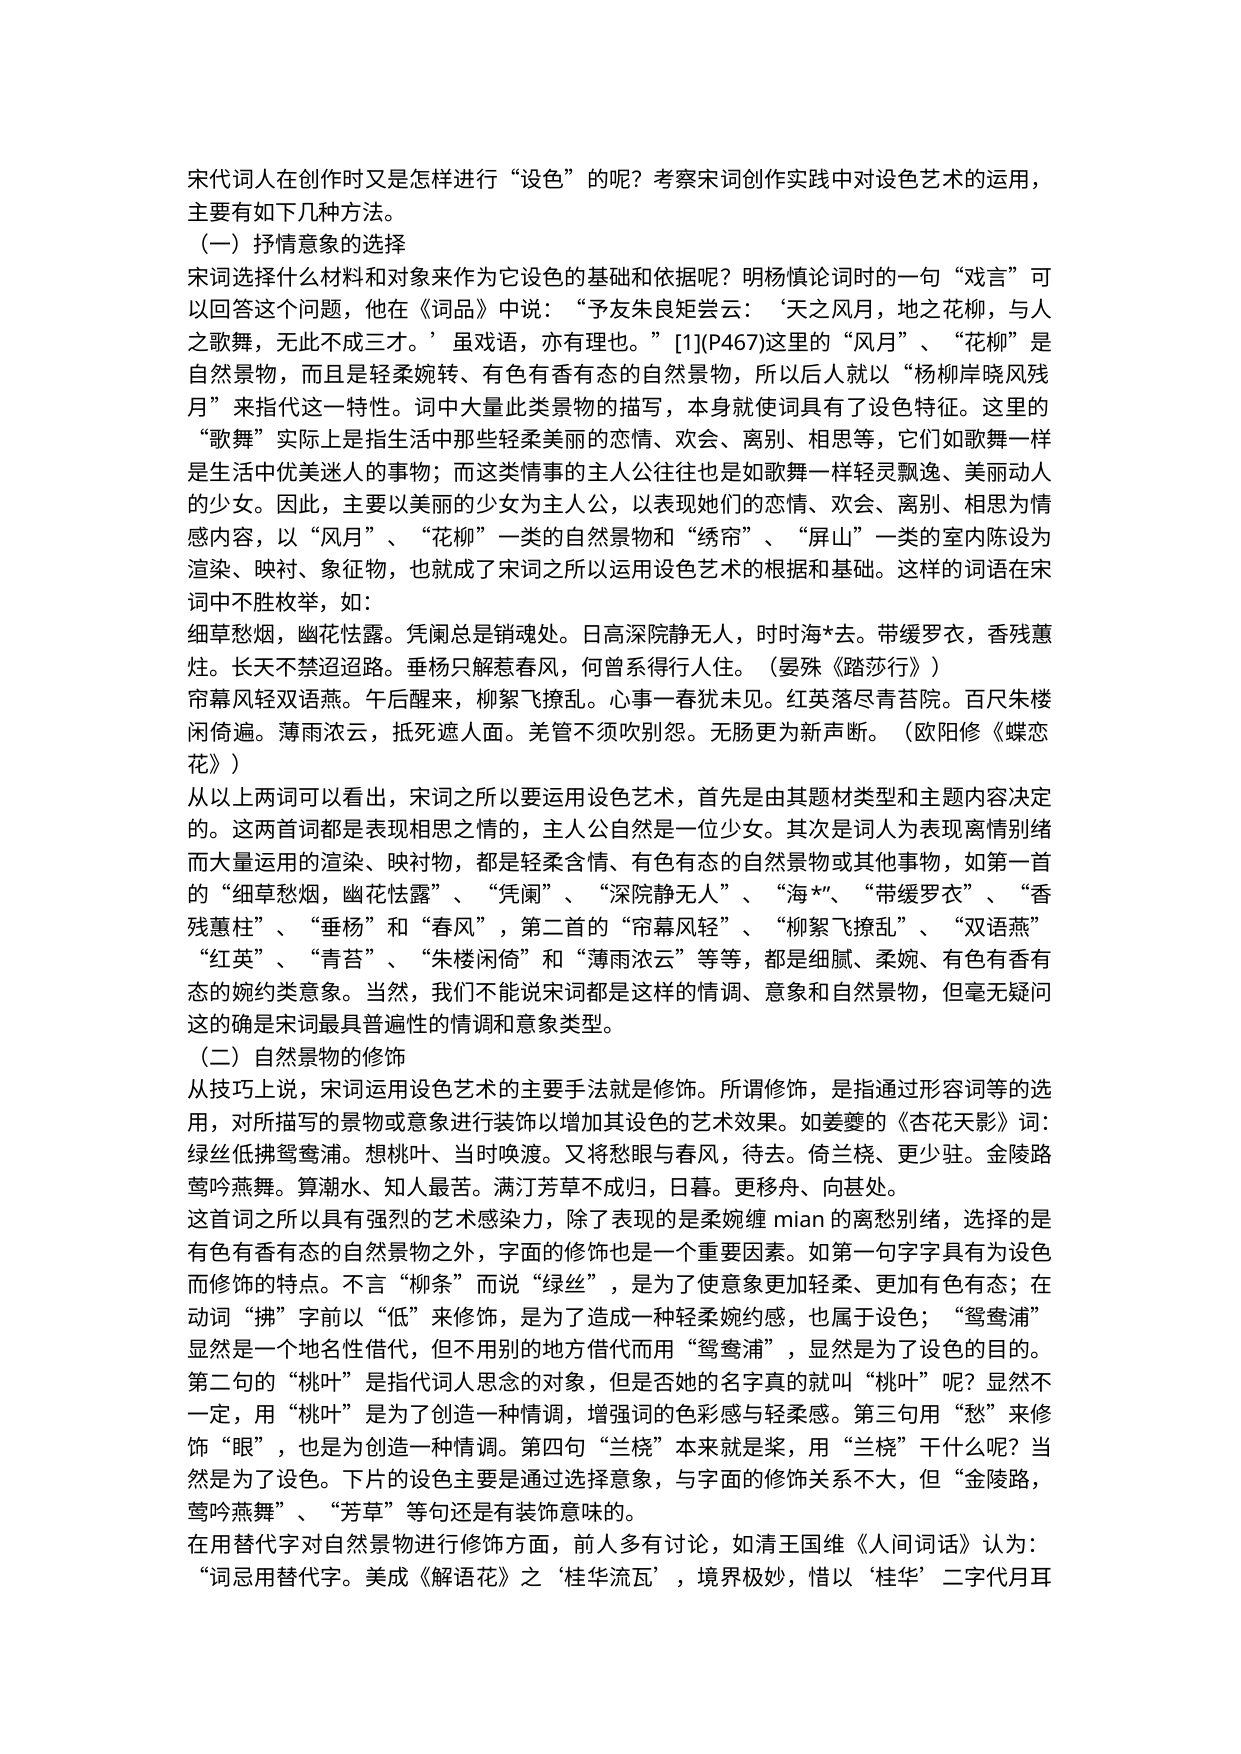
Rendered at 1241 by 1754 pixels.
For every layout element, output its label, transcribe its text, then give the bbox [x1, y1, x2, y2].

text （一）抒情意象的选择 [187, 227, 1053, 259]
text 帘幕风轻双语燕。午后醒来，柳絮飞撩乱。心事一春犹未见。红英落尽青苔院。百尺朱楼闲倚遍。薄雨浓云，抵死遮人面。羌管不须吹别怨。无肠更为新声断。（欧阳修《蝶恋花》） [187, 682, 1053, 779]
text 宋词选择什么材料和对象来作为它设色的基础和依据呢？明杨慎论词时的一句“戏言”可以回答这个问题，他在《词品》中说：“予友朱良矩尝云：‘天之风月，地之花柳，与人之歌舞，无此不成三才。’虽戏语，亦有理也。”[1](P467)这里的“风月”、“花柳”是自然景物，而且是轻柔婉转、有色有香有态的自然景物，所以后人就以“杨柳岸晓风残月”来指代这一特性。词中大量此类景物的描写，本身就使词具有了设色特征。这里的“歌舞”实际上是指生活中那些轻柔美丽的恋情、欢会、离别、相思等，它们如歌舞一样，是生活中优美迷人的事物；而这类情事的主人公往往也是如歌舞一样轻灵飘逸、美丽动人的少女。因此，主要以美丽的少女为主人公，以表现她们的恋情、欢会、离别、相思为情感内容，以“风月”、“花柳”一类的自然景物和“绣帘”、“屏山”一类的室内陈设为渲染、映衬、象征物，也就成了宋词之所以运用设色艺术的根据和基础。这样的词语在宋词中不胜枚举，如： [187, 259, 1053, 617]
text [187, 162, 1053, 227]
text 从以上两词可以看出，宋词之所以要运用设色艺术，首先是由其题材类型和主题内容决定的。这两首词都是表现相思之情的，主人公自然是一位少女。其次是词人为表现离情别绪而大量运用的渲染、映衬物，都是轻柔含情、有色有态的自然景物或其他事物，如第一首的“细草愁烟，幽花怯露”、“凭阑”、“深院静无人”、“海*”、“带缓罗衣”、“香残蕙柱”、“垂杨”和“春风”，第二首的“帘幕风轻”、“柳絮飞撩乱”、“双语燕”、“红英”、“青苔”、“朱楼闲倚”和“薄雨浓云”等等，都是细腻、柔婉、有色有香有态的婉约类意象。当然，我们不能说宋词都是这样的情调、意象和自然景物，但毫无疑问，这的确是宋词最具普遍性的情调和意象类型。 [187, 779, 1053, 1039]
text （二）自然景物的修饰 [187, 1039, 1053, 1072]
text 这首词之所以具有强烈的艺术感染力，除了表现的是柔婉缠mian的离愁别绪，选择的是有色有香有态的自然景物之外，字面的修饰也是一个重要因素。如第一句字字具有为设色而修饰的特点。不言“柳条”而说“绿丝”，是为了使意象更加轻柔、更加有色有态；在动词“拂”字前以“低”来修饰，是为了造成一种轻柔婉约感，也属于设色；“鸳鸯浦”显然是一个地名性借代，但不用别的地方借代而用“鸳鸯浦”，显然是为了设色的目的。第二句的“桃叶”是指代词人思念的对象，但是否她的名字真的就叫“桃叶”呢？显然不一定，用“桃叶”是为了创造一种情调，增强词的色彩感与轻柔感。第三句用“愁”来修饰“眼”，也是为创造一种情调。第四句“兰桡”本来就是桨，用“兰桡”干什么呢？当然是为了设色。下片的设色主要是通过选择意象，与字面的修饰关系不大，但“金陵路，莺吟燕舞”、“芳草”等句还是有装饰意味的。 [187, 1202, 1053, 1527]
text 绿丝低拂鸳鸯浦。想桃叶、当时唤渡。又将愁眼与春风，待去。倚兰桡、更少驻。金陵路。莺吟燕舞。算潮水、知人最苦。满汀芳草不成归，日暮。更移舟、向甚处。 [187, 1137, 1053, 1202]
text 细草愁烟，幽花怯露。凭阑总是销魂处。日高深院静无人，时时海*去。带缓罗衣，香残蕙炷。长天不禁迢迢路。垂杨只解惹春风，何曾系得行人住。（晏殊《踏莎行》） [187, 617, 1053, 682]
text 从技巧上说，宋词运用设色艺术的主要手法就是修饰。所谓修饰，是指通过形容词等的选用，对所描写的景物或意象进行装饰以增加其设色的艺术效果。如姜夔的《杏花天影》词： [187, 1072, 1053, 1137]
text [187, 1527, 1053, 1592]
